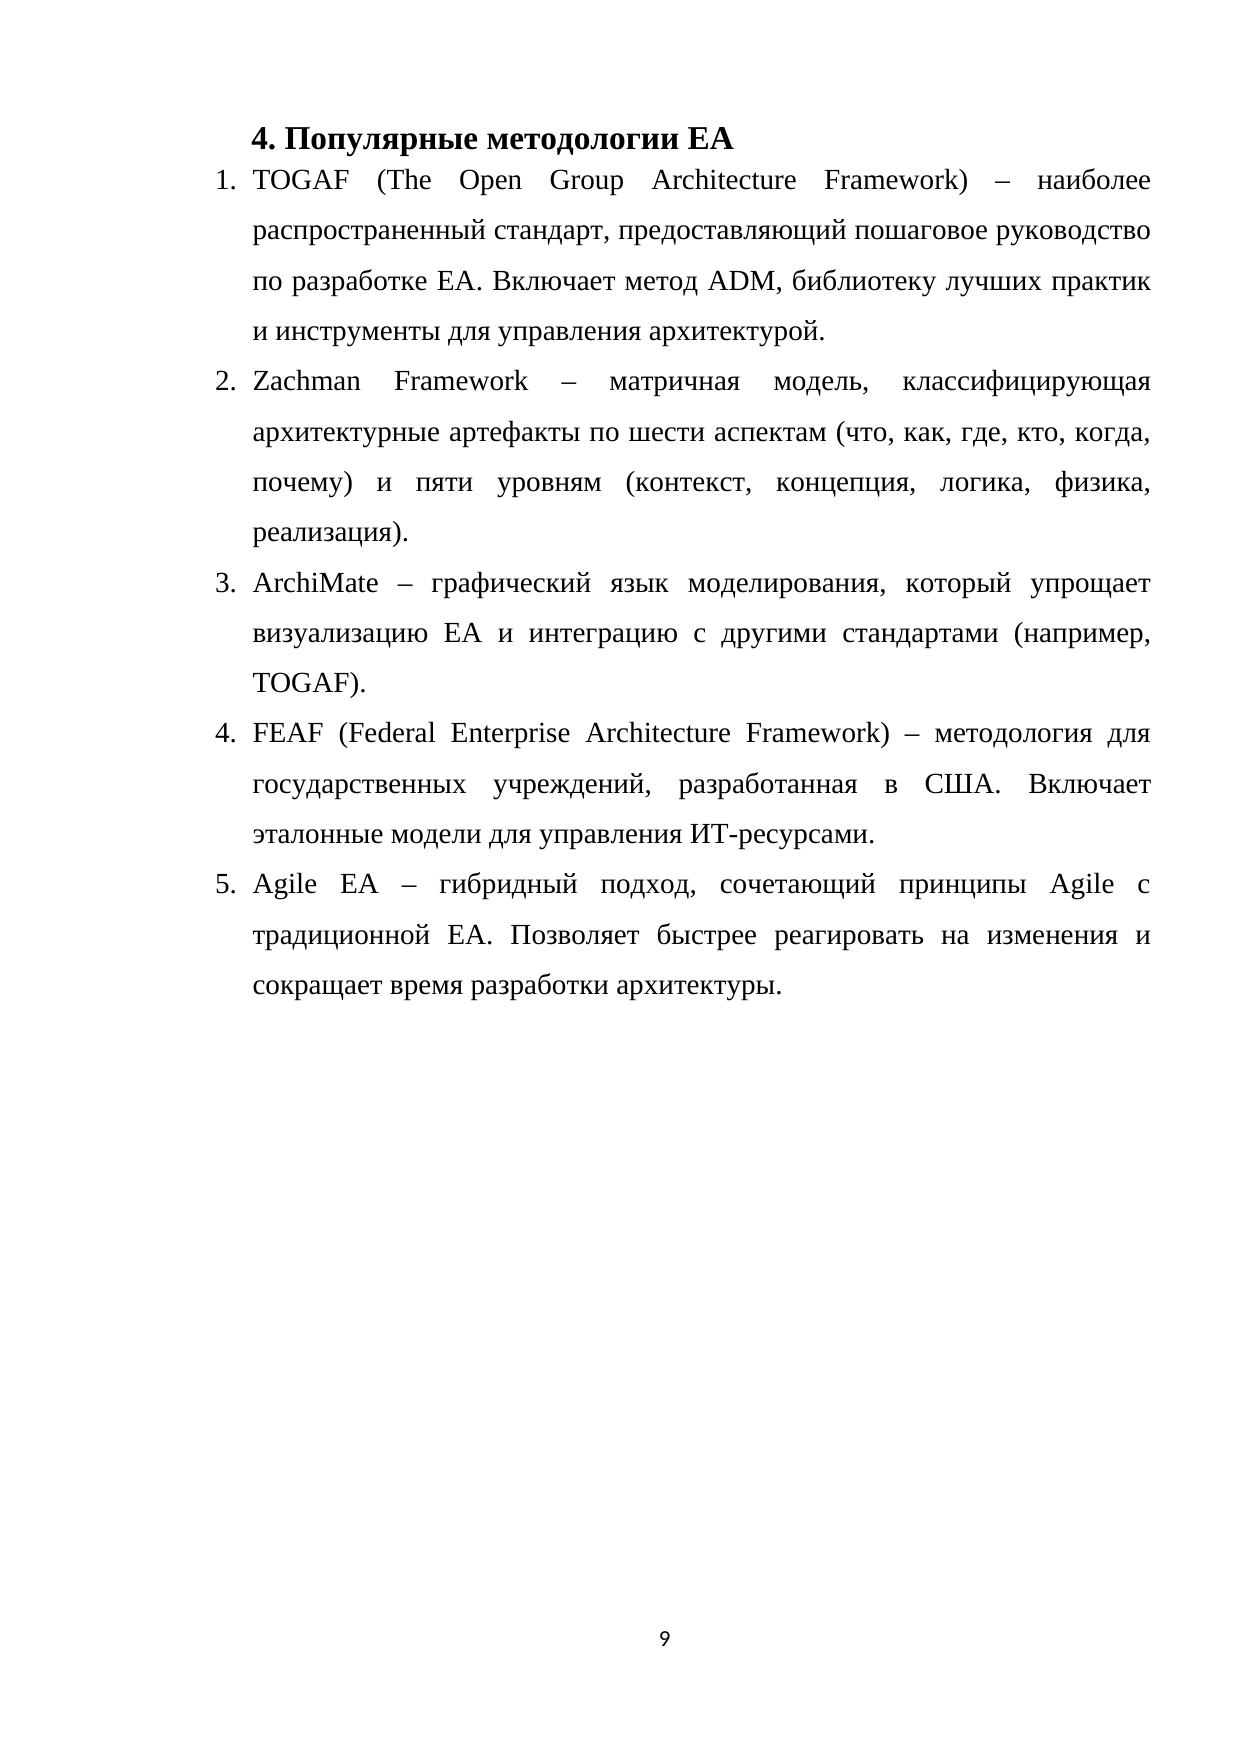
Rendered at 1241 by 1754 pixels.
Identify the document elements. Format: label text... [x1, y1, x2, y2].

subtitle 4. Популярные методологии EA [177, 118, 1152, 156]
list FEAF (Federal Enterprise Architecture Framework) – методология для государственных учреждений, разработанная в США. Включает эталонные модели для управления ИТ-ресурсами. [215, 716, 1152, 850]
list ArchiMate – графический язык моделирования, который упрощает визуализацию EA и интеграцию с другими стандартами (например, TOGAF). [215, 565, 1152, 699]
list Agile EA – гибридный подход, сочетающий принципы Agile с традиционной EA. Позволяет быстрее реагировать на изменения и сокращает время разработки архитектуры. [215, 867, 1152, 1001]
list Zachman Framework – матричная модель, классифицирующая архитектурные артефакты по шести аспектам (что, как, где, кто, когда, почему) и пяти уровням (контекст, концепция, логика, физика, реализация). [215, 363, 1152, 548]
list TOGAF (The Open Group Architecture Framework) – наиболее распространенный стандарт, предоставляющий пошаговое руководство по разработке EA. Включает метод ADM, библиотеку лучших практик и инструменты для управления архитектурой. [215, 162, 1152, 347]
